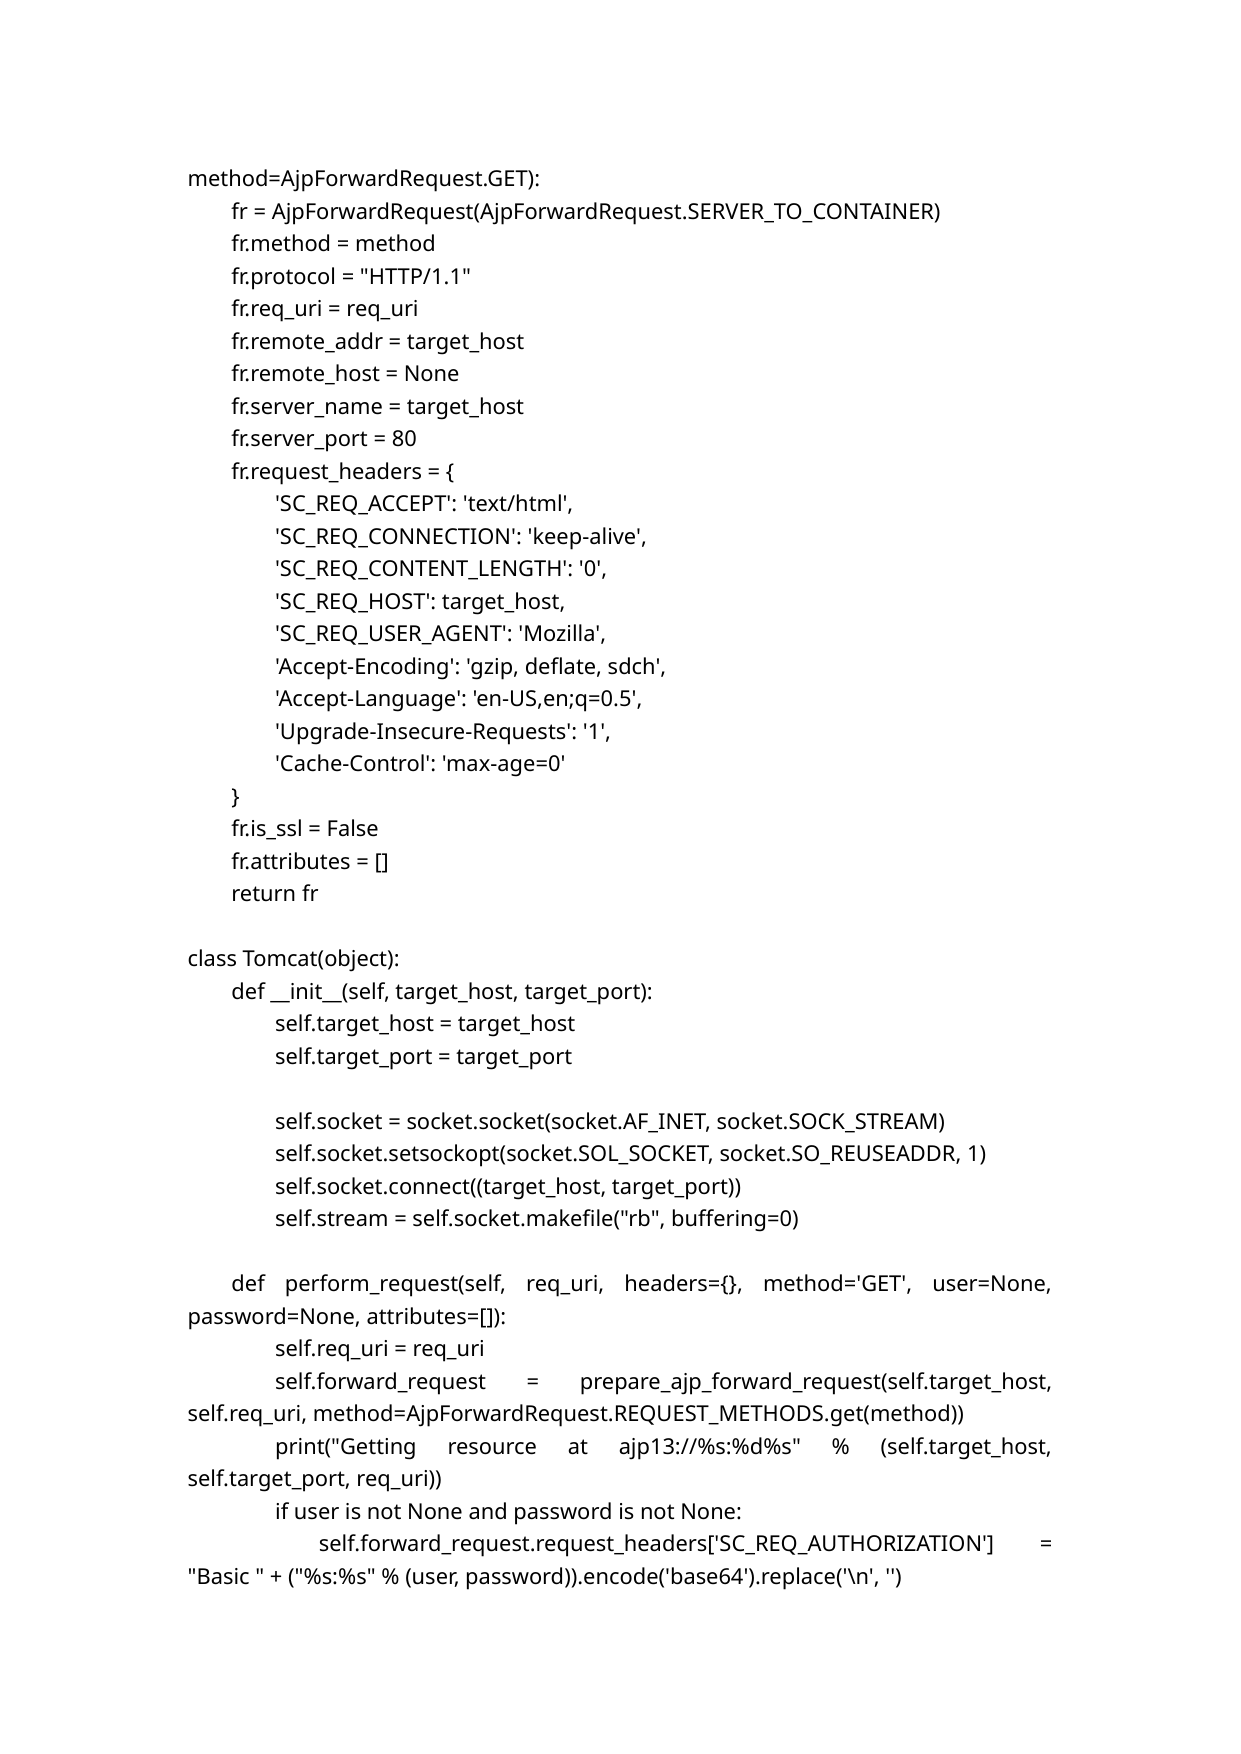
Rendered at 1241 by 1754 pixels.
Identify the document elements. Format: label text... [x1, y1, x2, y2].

text fr.request_headers = { [187, 454, 1053, 487]
text 'SC_REQ_CONTENT_LENGTH': '0', [187, 552, 1053, 584]
text class Tomcat(object): [187, 942, 1053, 974]
text fr.remote_addr = target_host [187, 324, 1053, 357]
text fr.attributes = [] [187, 844, 1053, 877]
text def __init__(self, target_host, target_port): [187, 974, 1053, 1007]
text self.stream = self.socket.makefile("rb", buffering=0) [187, 1202, 1053, 1234]
text self.target_host = target_host [187, 1007, 1053, 1039]
text 'SC_REQ_ACCEPT': 'text/html', [187, 487, 1053, 519]
text self.req_uri = req_uri [187, 1332, 1053, 1364]
text def perform_request(self, req_uri, headers={}, method='GET', user=None, password=None, attributes=[]): [187, 1267, 1053, 1332]
text fr.method = method [187, 227, 1053, 259]
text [187, 162, 1053, 194]
text 'Accept-Language': 'en-US,en;q=0.5', [187, 682, 1053, 714]
text 'SC_REQ_HOST': target_host, [187, 584, 1053, 617]
text } [187, 779, 1053, 812]
text fr.req_uri = req_uri [187, 292, 1053, 324]
text return fr [187, 877, 1053, 909]
text fr.server_port = 80 [187, 422, 1053, 454]
text 'SC_REQ_USER_AGENT': 'Mozilla', [187, 617, 1053, 649]
text print("Getting resource at ajp13://%s:%d%s" % (self.target_host, self.target_port, req_uri)) [187, 1429, 1053, 1494]
text self.target_port = target_port [187, 1039, 1053, 1072]
text self.forward_request.request_headers['SC_REQ_AUTHORIZATION'] = "Basic " + ("%s:%s" % (user, password)).encode('base64').replace('\n', '') [187, 1527, 1053, 1592]
text fr.protocol = "HTTP/1.1" [187, 259, 1053, 292]
text fr.remote_host = None [187, 357, 1053, 389]
text self.forward_request = prepare_ajp_forward_request(self.target_host, self.req_uri, method=AjpForwardRequest.REQUEST_METHODS.get(method)) [187, 1364, 1053, 1429]
text fr.server_name = target_host [187, 389, 1053, 422]
text self.socket = socket.socket(socket.AF_INET, socket.SOCK_STREAM) [187, 1104, 1053, 1137]
text 'Cache-Control': 'max-age=0' [187, 747, 1053, 779]
text self.socket.setsockopt(socket.SOL_SOCKET, socket.SO_REUSEADDR, 1) [187, 1137, 1053, 1169]
text if user is not None and password is not None: [187, 1494, 1053, 1527]
text fr.is_ssl = False [187, 812, 1053, 844]
text 'SC_REQ_CONNECTION': 'keep-alive', [187, 519, 1053, 552]
text 'Upgrade-Insecure-Requests': '1', [187, 714, 1053, 747]
text fr = AjpForwardRequest(AjpForwardRequest.SERVER_TO_CONTAINER) [187, 194, 1053, 227]
text self.socket.connect((target_host, target_port)) [187, 1169, 1053, 1202]
text 'Accept-Encoding': 'gzip, deflate, sdch', [187, 649, 1053, 682]
